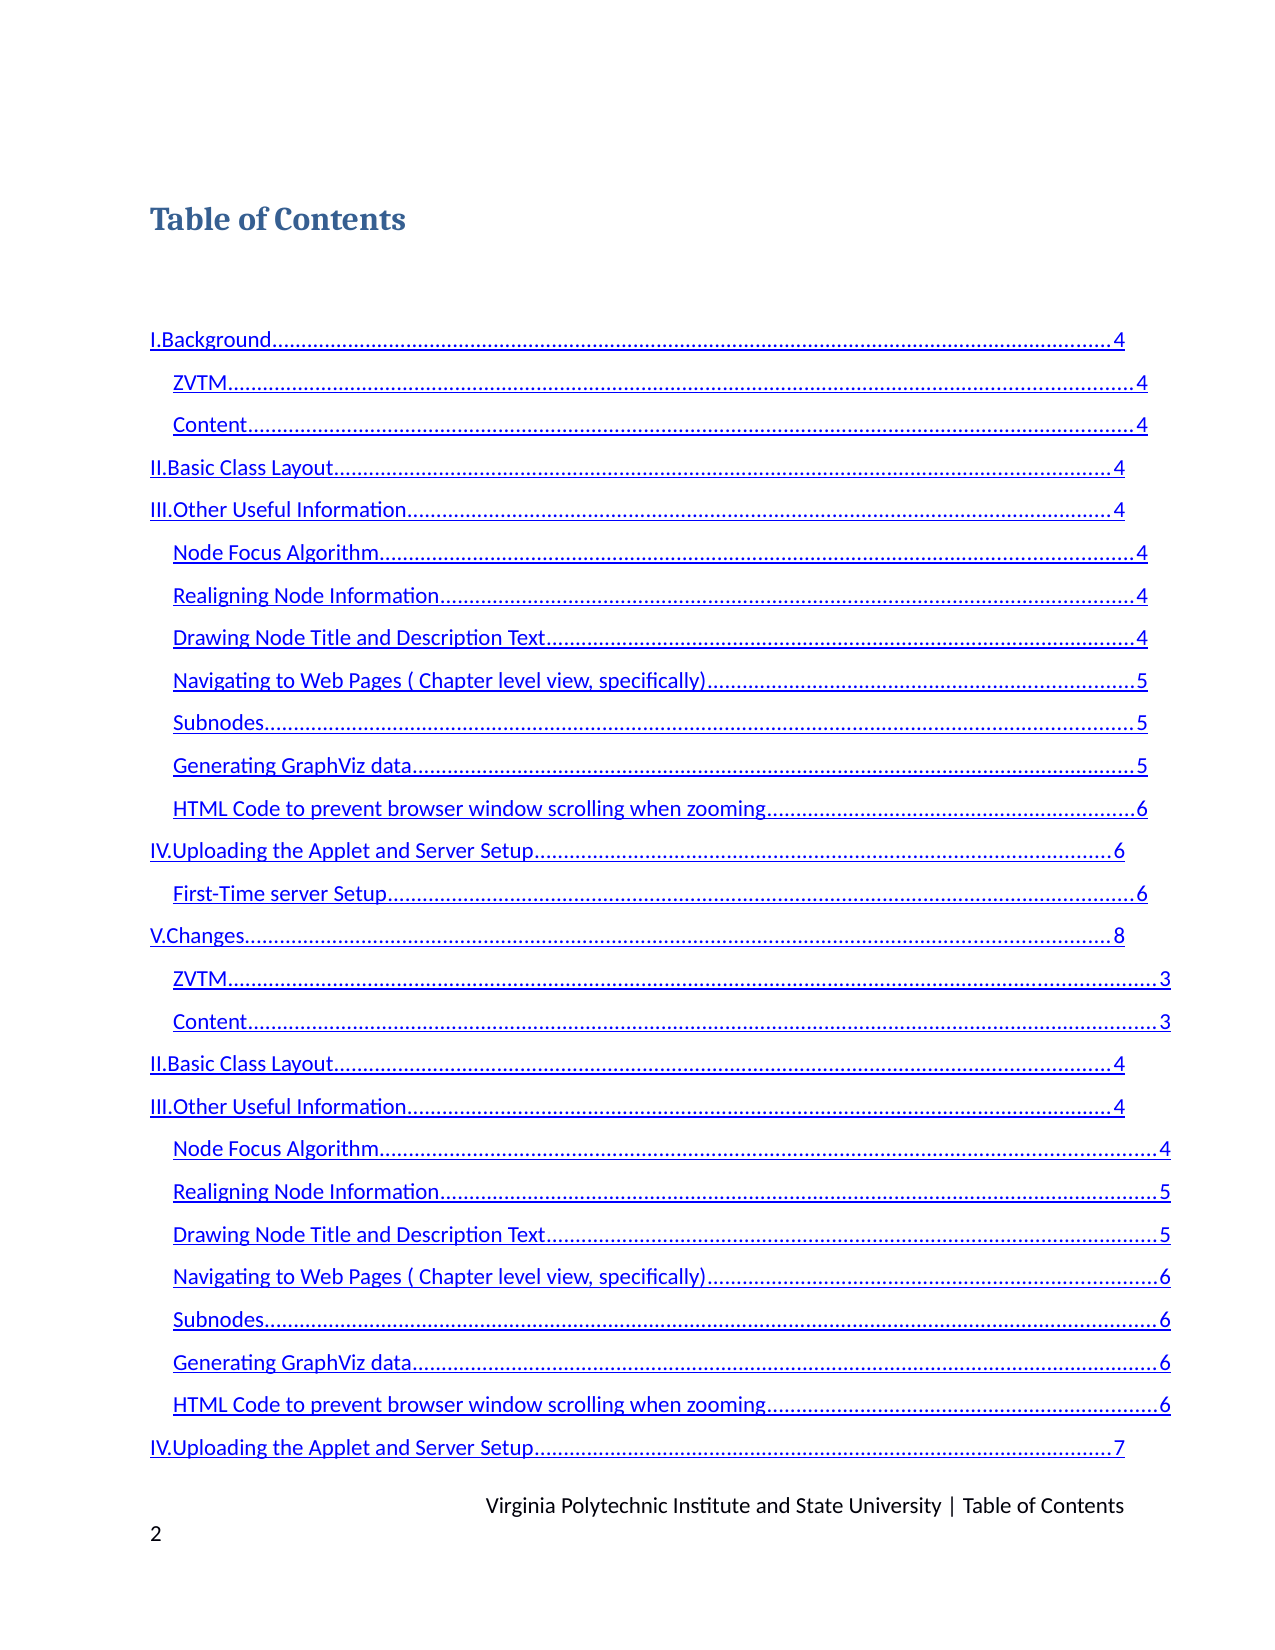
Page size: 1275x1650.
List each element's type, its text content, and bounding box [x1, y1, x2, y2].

text V.Changes 8 [150, 922, 1125, 946]
text Content 4 [173, 410, 1125, 434]
text II.Basic Class Layout 4 [150, 1049, 1125, 1073]
text ZVTM 3 [173, 964, 1125, 988]
text HTML Code to prevent browser window scrolling when zooming 6 [173, 794, 1125, 818]
text Subnodes 5 [173, 708, 1125, 733]
text Generating GraphViz data 6 [173, 1348, 1125, 1372]
text First-Time server Setup 6 [173, 879, 1125, 903]
text IV.Uploading the Applet and Server Setup 7 [150, 1433, 1125, 1457]
subtitle Table of Contents [150, 200, 1125, 238]
text II.Basic Class Layout 4 [150, 453, 1125, 477]
text IV.Uploading the Applet and Server Setup 6 [150, 836, 1125, 861]
text Node Focus Algorithm 4 [173, 538, 1125, 562]
text Navigating to Web Pages ( Chapter level view, specifically) 6 [173, 1262, 1125, 1287]
text Content 3 [173, 1007, 1125, 1031]
text Realigning Node Information 4 [173, 581, 1125, 605]
text Subnodes 6 [173, 1305, 1125, 1329]
text Realigning Node Information 5 [173, 1177, 1125, 1201]
text Drawing Node Title and Description Text 4 [173, 623, 1125, 647]
text HTML Code to prevent browser window scrolling when zooming 6 [173, 1390, 1125, 1414]
text III.Other Useful Information 4 [150, 1092, 1125, 1116]
text I.Background 4 [150, 325, 1125, 349]
text Drawing Node Title and Description Text 5 [173, 1220, 1125, 1244]
text Navigating to Web Pages ( Chapter level view, specifically) 5 [173, 666, 1125, 690]
text Generating GraphViz data 5 [173, 751, 1125, 775]
text Node Focus Algorithm 4 [173, 1134, 1125, 1159]
text III.Other Useful Information 4 [150, 496, 1125, 520]
text ZVTM 4 [173, 368, 1125, 392]
